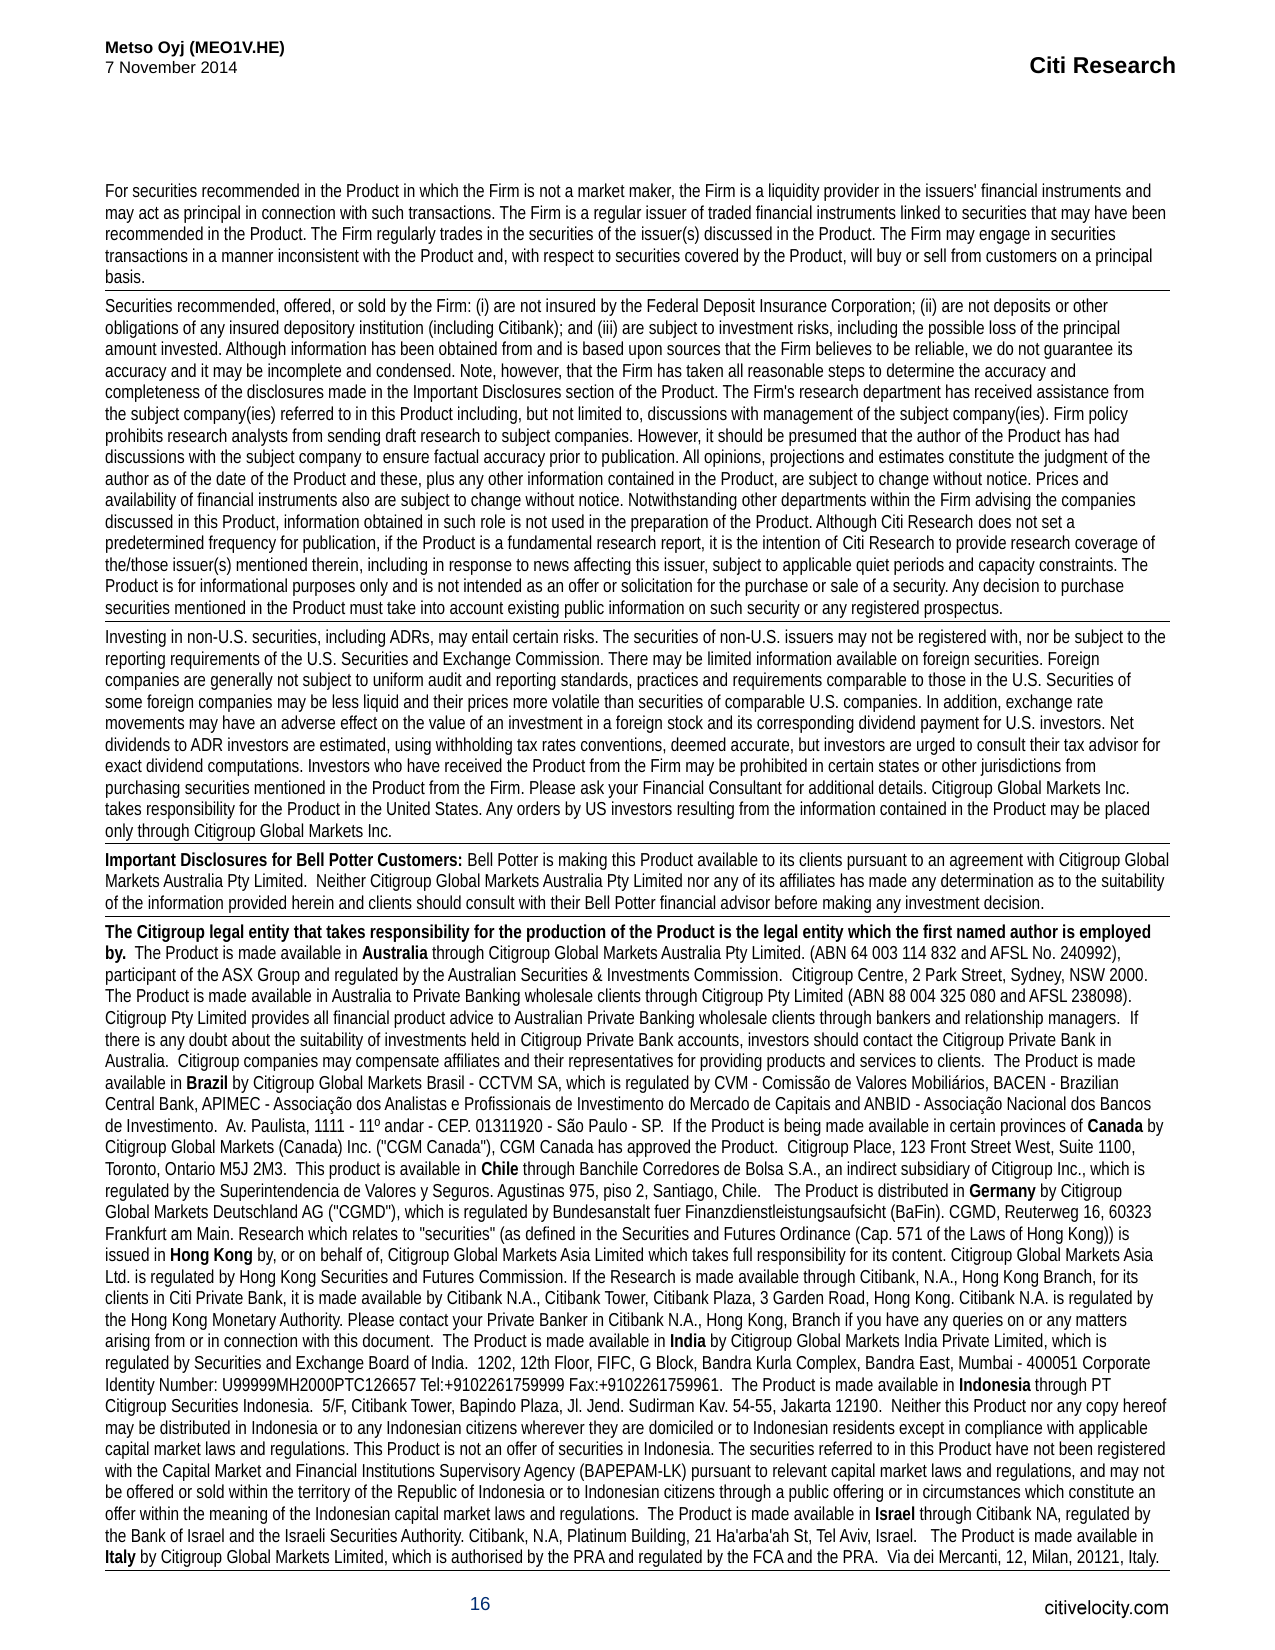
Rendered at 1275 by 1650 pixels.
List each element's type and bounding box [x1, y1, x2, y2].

picture [1044, 1597, 1169, 1620]
